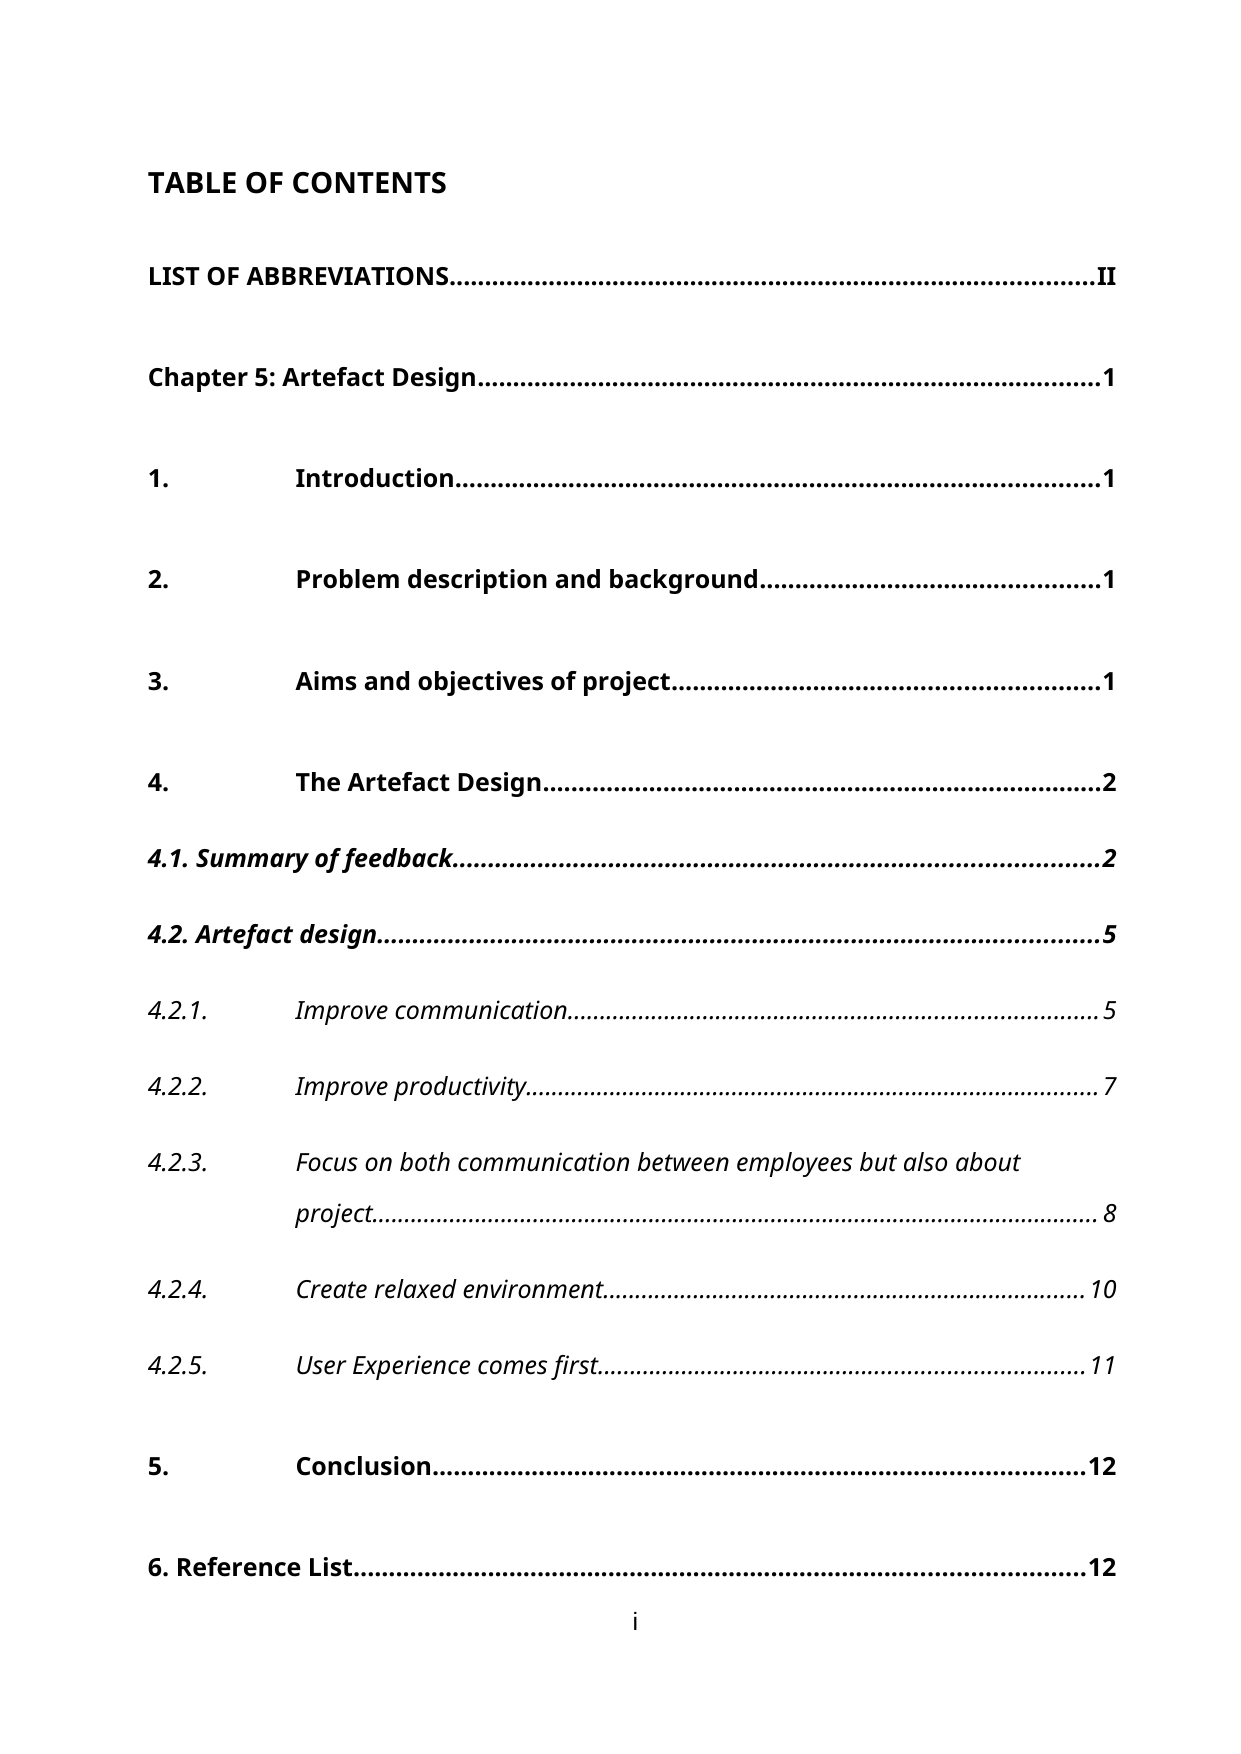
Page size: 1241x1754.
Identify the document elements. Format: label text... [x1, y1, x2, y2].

text 4.2.5. User Experience comes first 11 [148, 1347, 1063, 1382]
text 4.2.4. Create relaxed environment 10 [148, 1271, 1063, 1306]
text 4.2.2. Improve productivity 7 [148, 1068, 1063, 1102]
text LIST OF ABBREVIATIONS ii [148, 259, 1063, 293]
text Chapter 5: Artefact Design 1 [148, 360, 1063, 394]
text 5. Conclusion 12 [148, 1448, 1063, 1483]
text 4.1. Summary of feedback 2 [148, 840, 1063, 874]
text 4.2.3. Focus on both communication between employees but also about project 8 [148, 1144, 1063, 1229]
text 3. Aims and objectives of project 1 [148, 663, 1063, 697]
text 4. The Artefact Design 2 [148, 764, 1063, 798]
text 2. Problem description and background 1 [148, 562, 1063, 596]
text 6. Reference List 12 [148, 1549, 1063, 1584]
subtitle Table of Contents [148, 162, 1122, 202]
text 4.2. Artefact design 5 [148, 916, 1063, 950]
text 1. Introduction 1 [148, 461, 1063, 495]
text 4.2.1. Improve communication 5 [148, 992, 1063, 1026]
